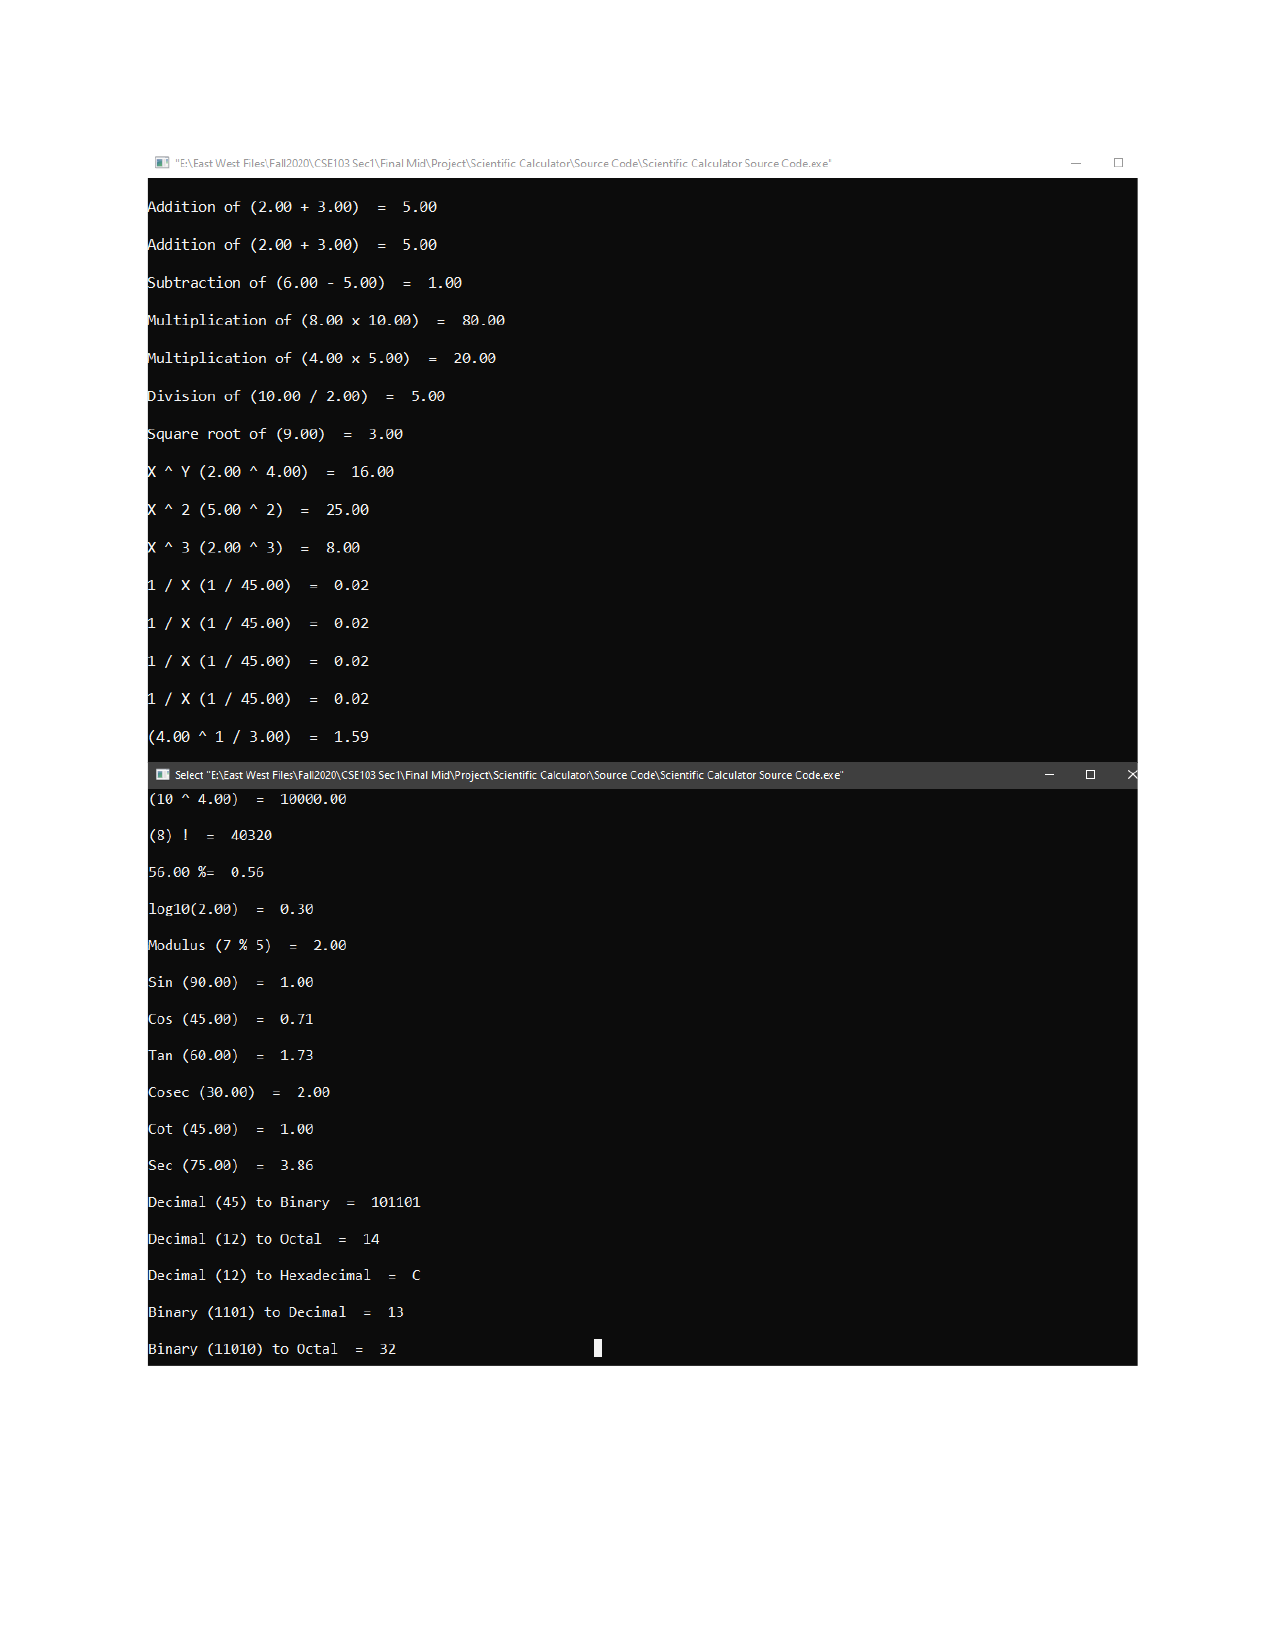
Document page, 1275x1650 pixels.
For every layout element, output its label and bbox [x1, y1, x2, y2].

picture [147, 150, 1138, 1366]
